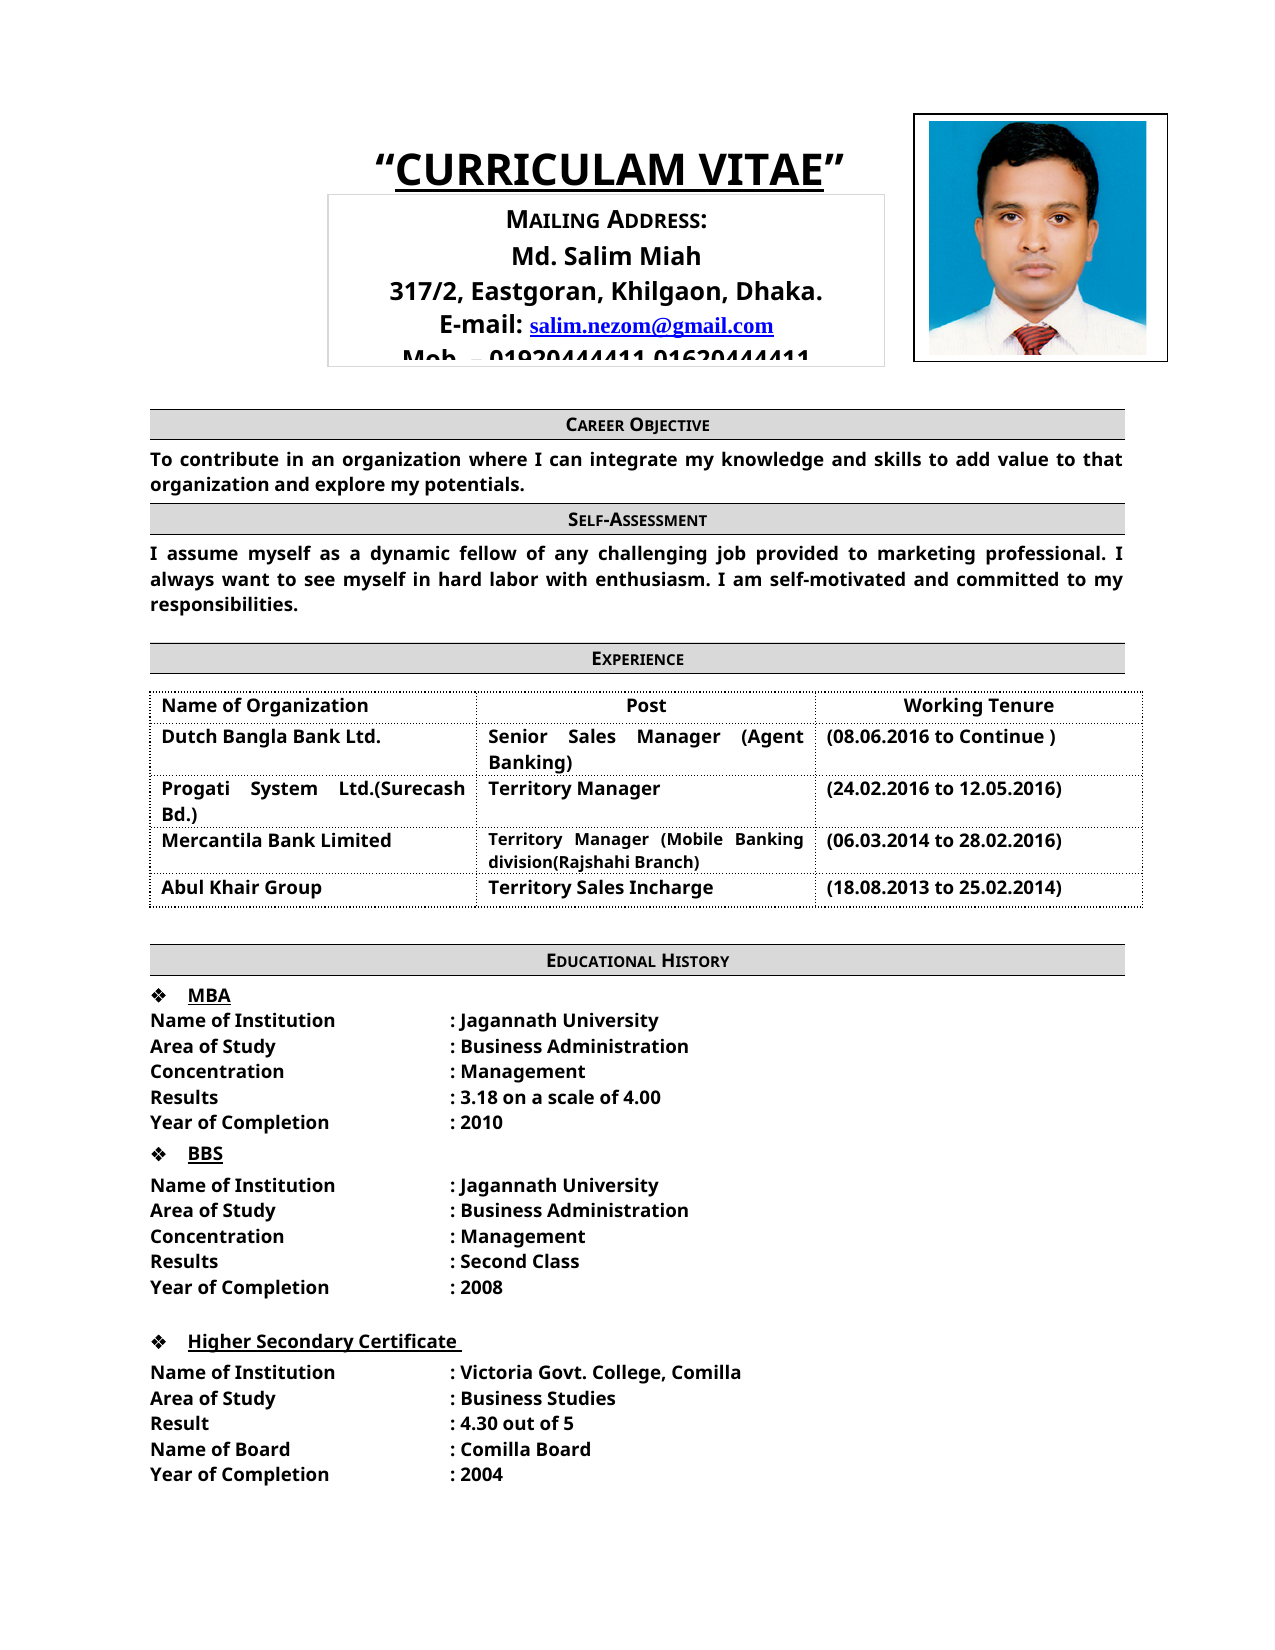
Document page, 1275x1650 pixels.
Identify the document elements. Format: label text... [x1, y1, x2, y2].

table_header Name of Organization [150, 691, 477, 722]
table_cell Dutch Bangla Bank Ltd. [150, 723, 477, 774]
text Result : 4.30 out of 5 [150, 1411, 1125, 1436]
text Year of Completion : 2004 [150, 1462, 1125, 1487]
text Name of Institution : Jagannath University [150, 1007, 1125, 1033]
text Name of Board : Comilla Board [150, 1436, 1125, 1462]
text Concentration : Management [150, 1058, 1125, 1084]
table_cell Territory Manager [477, 775, 815, 827]
list Higher Secondary Certificate [150, 1328, 1125, 1354]
table_header Working Tenure [815, 691, 1142, 722]
text Year of Completion : 2008 [150, 1274, 1125, 1299]
text Name of Institution : Victoria Govt. College, Comilla [150, 1359, 1125, 1385]
text Concentration : Management [150, 1223, 1125, 1248]
table_cell (06.03.2014 to 28.02.2016) [815, 827, 1142, 873]
text Year of Completion : 2010 [150, 1109, 1125, 1135]
table_cell Territory Sales Incharge [477, 873, 815, 906]
text To contribute in an organization where I can integrate my knowledge and skills to add value to that organization and explore my potentials. [150, 446, 1125, 497]
text I assume myself as a dynamic fellow of any challenging job provided to marketing professional. I always want to see myself in hard labor with enthusiasm. I am self-motivated and committed to my responsibilities. [150, 540, 1125, 617]
text Name of Institution : Jagannath University [150, 1172, 1125, 1197]
list MBA [150, 982, 1125, 1007]
text Area of Study : Business Administration [150, 1197, 1125, 1223]
table_cell (24.02.2016 to 12.05.2016) [815, 775, 1142, 827]
picture [929, 123, 1147, 355]
text Area of Study : Business Administration [150, 1033, 1125, 1058]
text Educational History [150, 945, 1125, 975]
list BBS [150, 1141, 1125, 1166]
table_cell (08.06.2016 to Continue ) [815, 723, 1142, 774]
text Experience [150, 644, 1125, 673]
table_cell Progati System Ltd.(Surecash Bd.) [150, 775, 477, 827]
text Results : Second Class [150, 1248, 1125, 1274]
text Area of Study : Business Studies [150, 1385, 1125, 1411]
table_header Post [477, 691, 815, 722]
table_cell Senior Sales Manager (Agent Banking) [477, 723, 815, 774]
text Career Objective [150, 410, 1125, 439]
table_cell Abul Khair Group [150, 873, 477, 906]
table_cell (18.08.2013 to 25.02.2014) [815, 873, 1142, 906]
text Self-Assessment [150, 504, 1125, 534]
table_cell Territory Manager (Mobile Banking division(Rajshahi Branch) [477, 827, 815, 873]
text Results : 3.18 on a scale of 4.00 [150, 1084, 1125, 1109]
table_cell Mercantila Bank Limited [150, 827, 477, 873]
